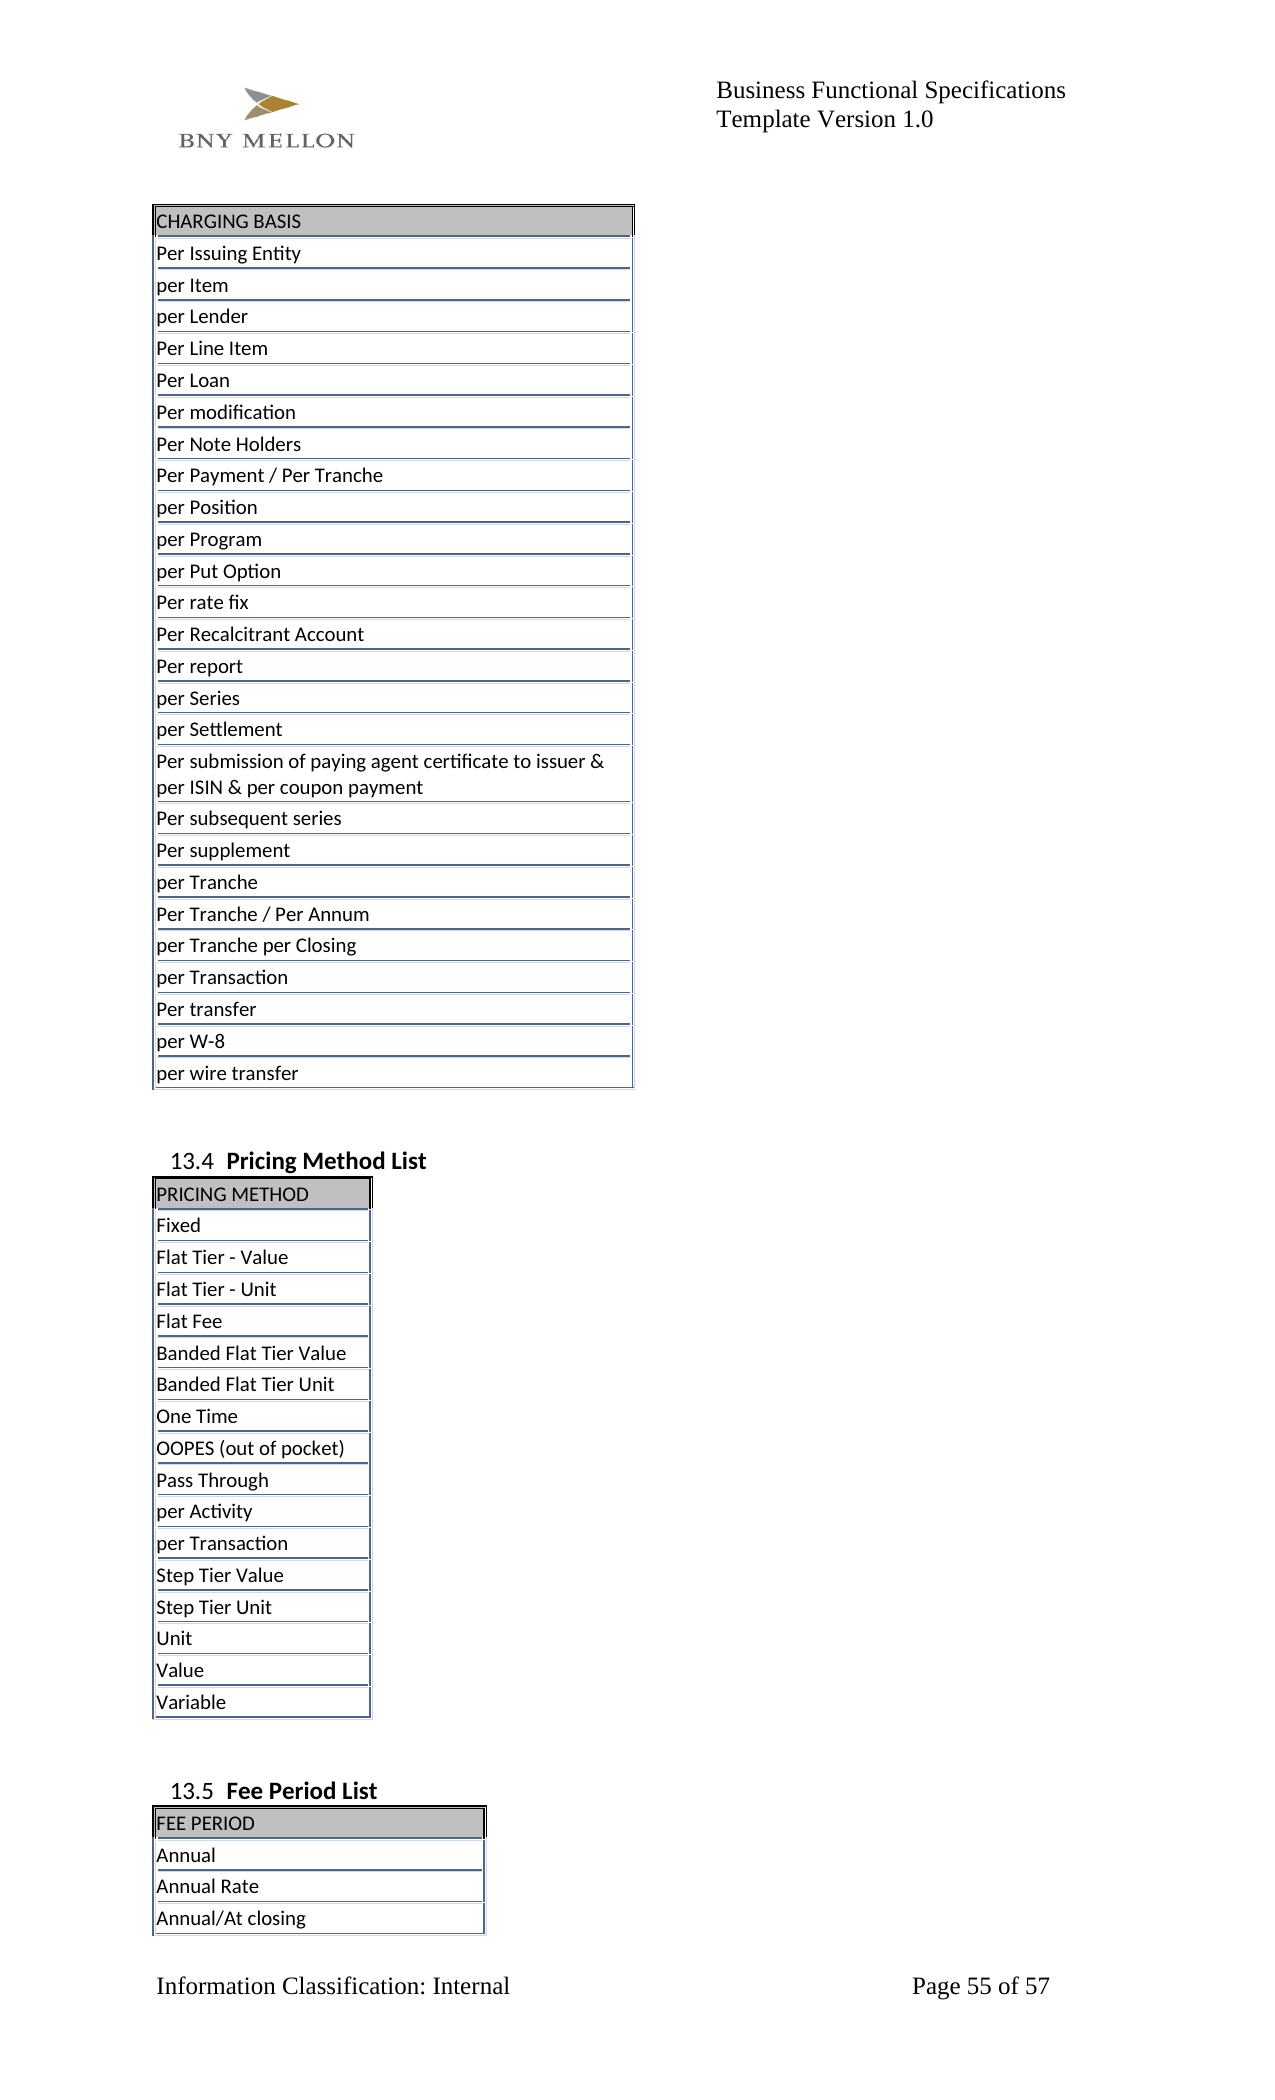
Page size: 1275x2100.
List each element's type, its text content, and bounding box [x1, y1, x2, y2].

picture [161, 75, 372, 161]
table_cell Step Tier Value [156, 1589, 370, 1621]
table_cell per Transaction [156, 1557, 370, 1589]
table_cell per Tranche per Closing [154, 960, 633, 991]
subtitle Pricing Method List [169, 1177, 1125, 1208]
table_cell per Settlement [154, 744, 633, 775]
table_cell per Tranche [156, 896, 632, 928]
table_cell Per modification [156, 426, 632, 458]
table_cell per Lender [154, 331, 633, 362]
table_cell per W-8 [156, 1055, 632, 1087]
table_cell per Issue [156, 235, 632, 267]
table_cell Per supplement [156, 864, 632, 896]
table_cell Per Loan [156, 394, 632, 426]
table_cell per Activity [154, 1526, 371, 1557]
table_cell Per Tranche / Per Annum [154, 928, 633, 960]
table_cell Per transfer [156, 1023, 632, 1055]
table_cell Per Payment / Per Tranche [156, 490, 632, 521]
table_cell Annual Rate [154, 1901, 485, 1932]
table_cell per Program [156, 553, 632, 585]
table_cell Value [156, 1684, 370, 1716]
table_cell Per rate fix [154, 617, 633, 648]
table_cell Flat Fee [156, 1335, 369, 1367]
table_cell Per submission of paying agent certificate to issuer & per ISIN & per coupon payment [156, 775, 632, 833]
table_cell Per subsequent series [154, 833, 633, 864]
table_cell Banded Flat Tier Value [154, 1367, 371, 1398]
table_cell Per Line Item [156, 363, 632, 394]
table_cell Per Note Holders [154, 458, 633, 489]
table_header FEE PERIOD [156, 1841, 483, 1869]
table_cell Unit [154, 1653, 371, 1684]
table_cell Annual [156, 1869, 483, 1901]
subtitle Fee Period List [169, 1807, 1125, 1837]
table_cell Flat Tier - Value [156, 1271, 370, 1303]
table_cell per Series [154, 712, 633, 744]
table_cell Banded Flat Tier Unit [156, 1399, 370, 1430]
table_cell Variable [156, 1716, 370, 1748]
table_cell One Time [156, 1430, 370, 1462]
table_cell per Transaction [156, 991, 632, 1023]
table_cell per Put Option [154, 585, 633, 617]
table_header CHARGING BASIS [156, 207, 632, 235]
table_cell OOPES (out of pocket) [156, 1462, 369, 1494]
table_cell Pass Through [154, 1494, 371, 1526]
table_cell Per Recalcitrant Account [156, 648, 632, 680]
table_header PRICING METHOD [156, 1211, 369, 1239]
table_cell per wire transfer [154, 1087, 633, 1118]
table_cell Flat Tier - Unit [156, 1303, 370, 1335]
table_cell Per report [156, 680, 632, 712]
table_cell Step Tier Unit [154, 1621, 371, 1653]
table_cell Fixed [156, 1240, 370, 1271]
table_cell per Item [156, 299, 632, 331]
table_cell per Position [156, 521, 632, 553]
table_cell Per Issuing Entity [156, 267, 632, 299]
